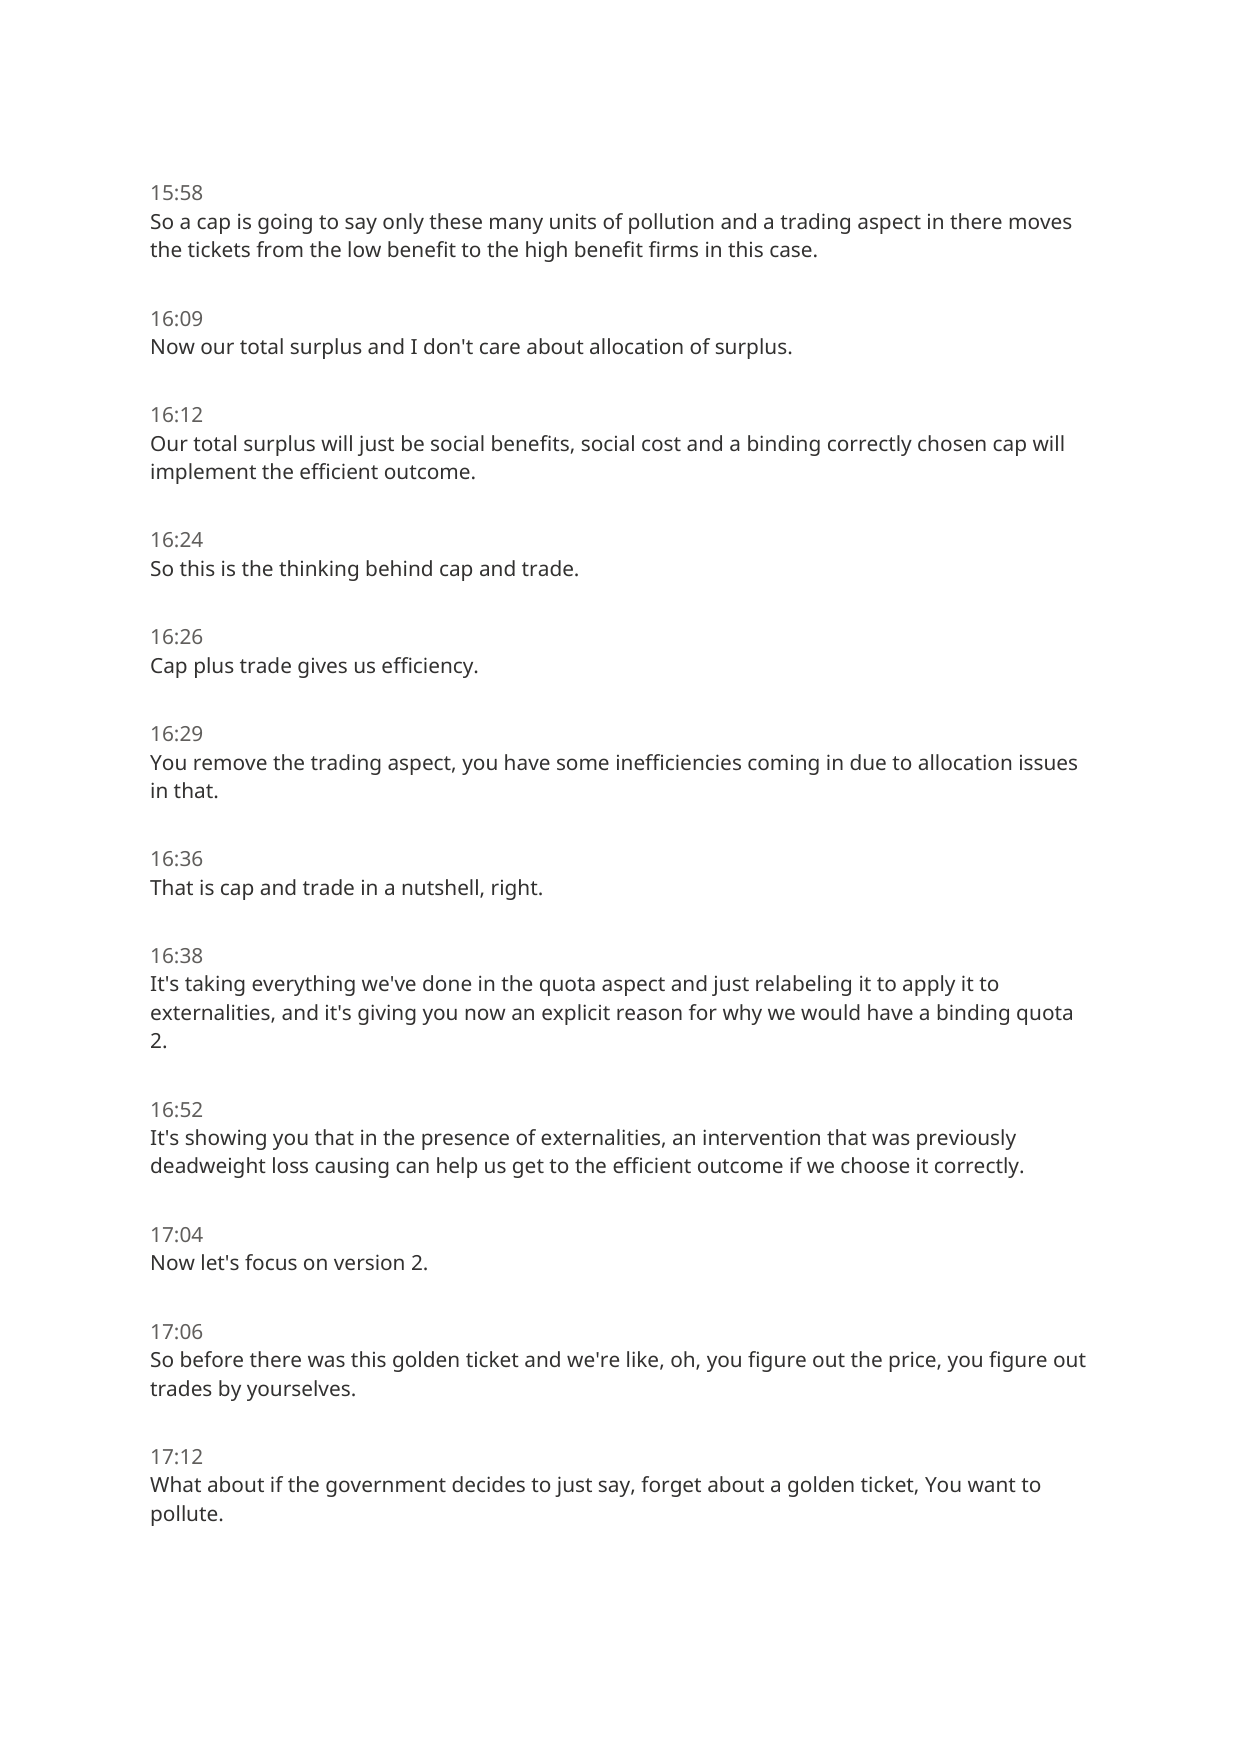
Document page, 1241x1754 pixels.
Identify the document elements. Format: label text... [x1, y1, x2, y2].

text 16:09 Now our total surplus and I don't care about allocation of surplus. [150, 275, 1090, 361]
text 16:52 It's showing you that in the presence of externalities, an intervention that was previously deadweight loss causing can help us get to the efficient outcome if we choose it correctly. [150, 1066, 1090, 1180]
text 16:26 Cap plus trade gives us efficiency. [150, 594, 1090, 679]
text 17:04 Now let's focus on version 2. [150, 1192, 1090, 1277]
text 16:24 So this is the thinking behind cap and trade. [150, 497, 1090, 582]
text 17:06 So before there was this golden ticket and we're like, oh, you figure out the price, you figure out trades by yourselves. [150, 1288, 1090, 1402]
text 16:12 Our total surplus will just be social benefits, social cost and a binding correctly chosen cap will implement the efficient outcome. [150, 372, 1090, 486]
text 16:38 It's taking everything we've done in the quota aspect and just relabeling it to apply it to externalities, and it's giving you now an explicit reason for why we would have a binding quota 2. [150, 913, 1090, 1055]
text 15:58 So a cap is going to say only these many units of pollution and a trading aspect in there moves the tickets from the low benefit to the high benefit firms in this case. [150, 150, 1090, 264]
text 16:29 You remove the trading aspect, you have some inefficiencies coming in due to allocation issues in that. [150, 691, 1090, 804]
text 16:36 That is cap and trade in a nutshell, right. [150, 816, 1090, 901]
text 17:12 What about if the government decides to just say, forget about a golden ticket, You want to pollute. [150, 1413, 1090, 1527]
